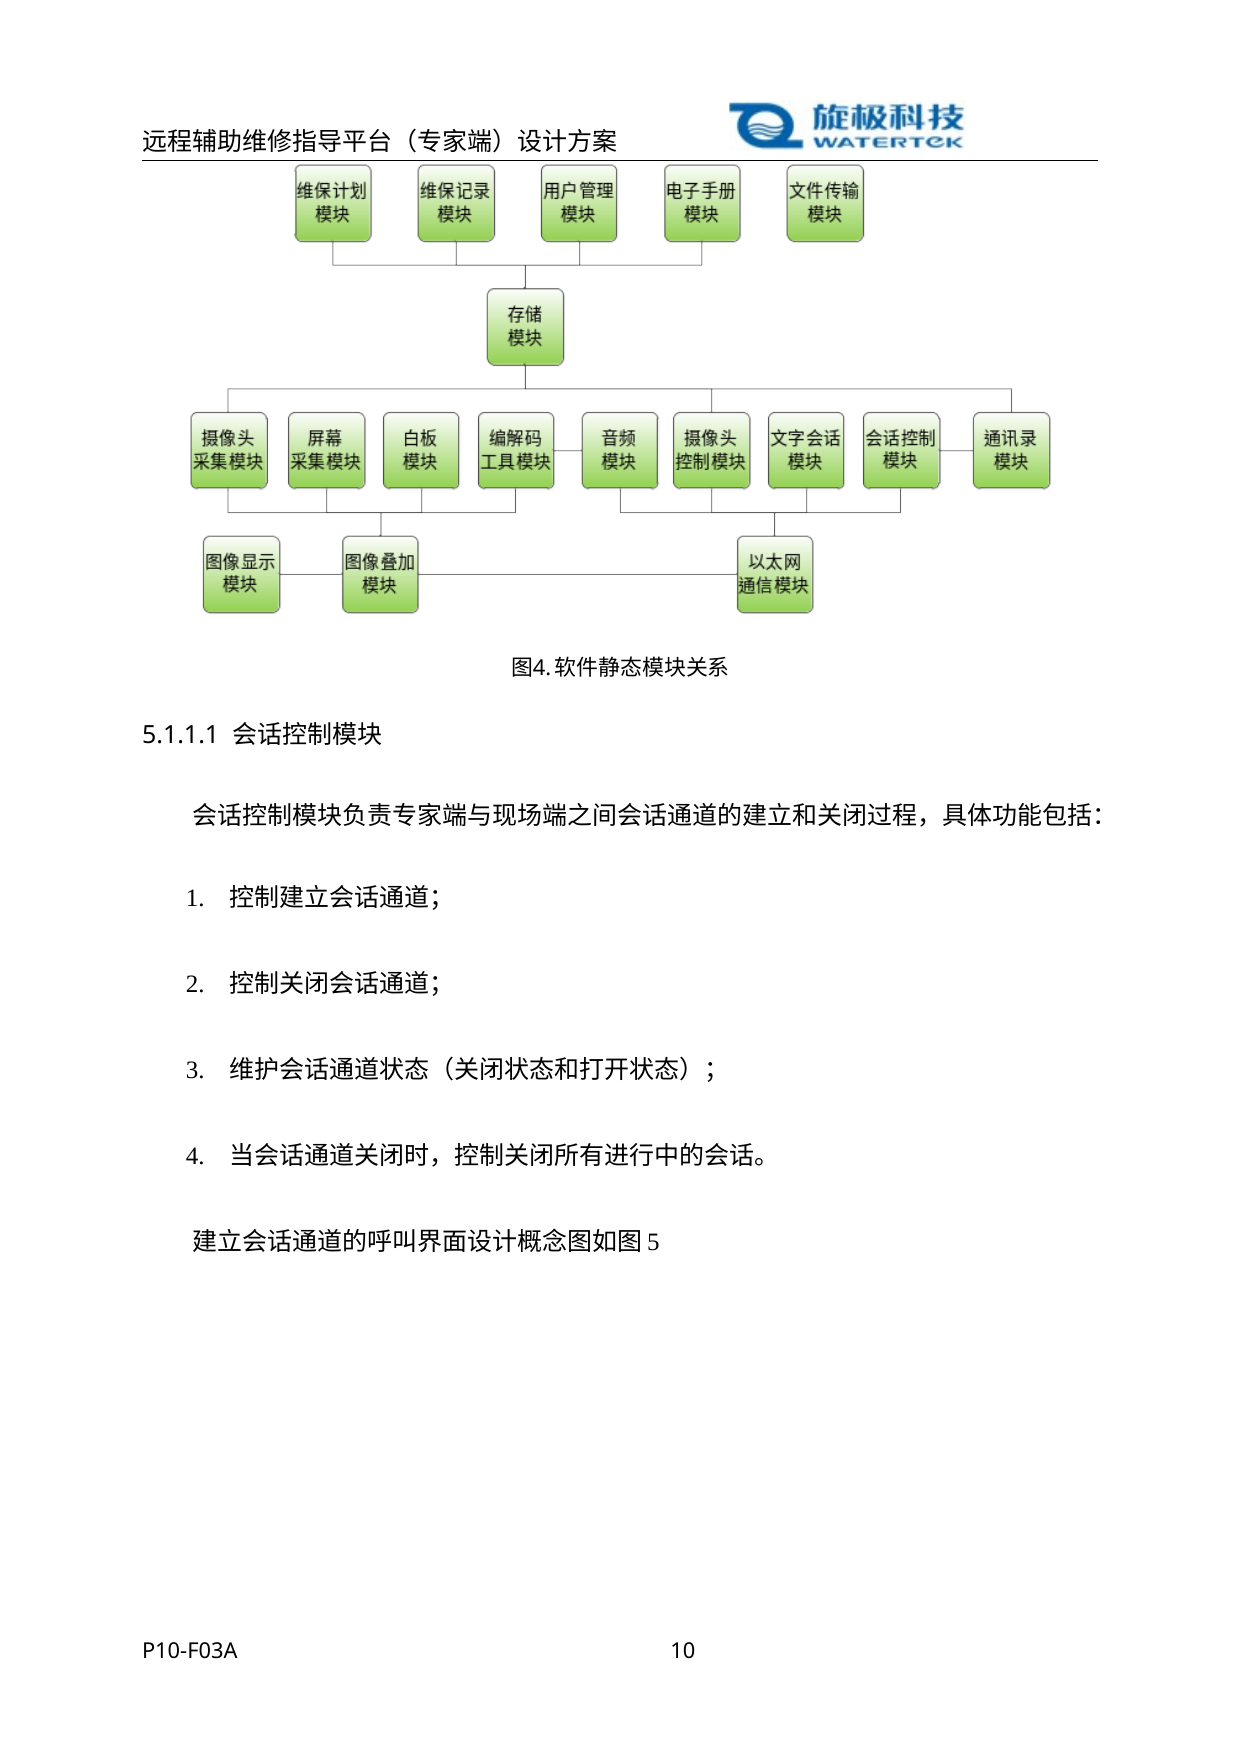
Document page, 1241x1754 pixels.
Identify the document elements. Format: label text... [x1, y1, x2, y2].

list 控制关闭会话通道； [186, 948, 1098, 1016]
text 会话控制模块负责专家端与现场端之间会话通道的建立和关闭过程，具体功能包括： [142, 780, 1098, 848]
subtitle 会话控制模块 [142, 698, 1098, 766]
list 当会话通道关闭时，控制关闭所有进行中的会话。 [186, 1120, 1098, 1188]
text 建立会话通道的呼叫界面设计概念图如图5 [142, 1206, 1098, 1274]
list 控制建立会话通道； [186, 862, 1098, 929]
picture [728, 100, 967, 151]
list 维护会话通道状态（关闭状态和打开状态）； [186, 1034, 1098, 1102]
text 软件静态模块关系 [142, 648, 1098, 682]
